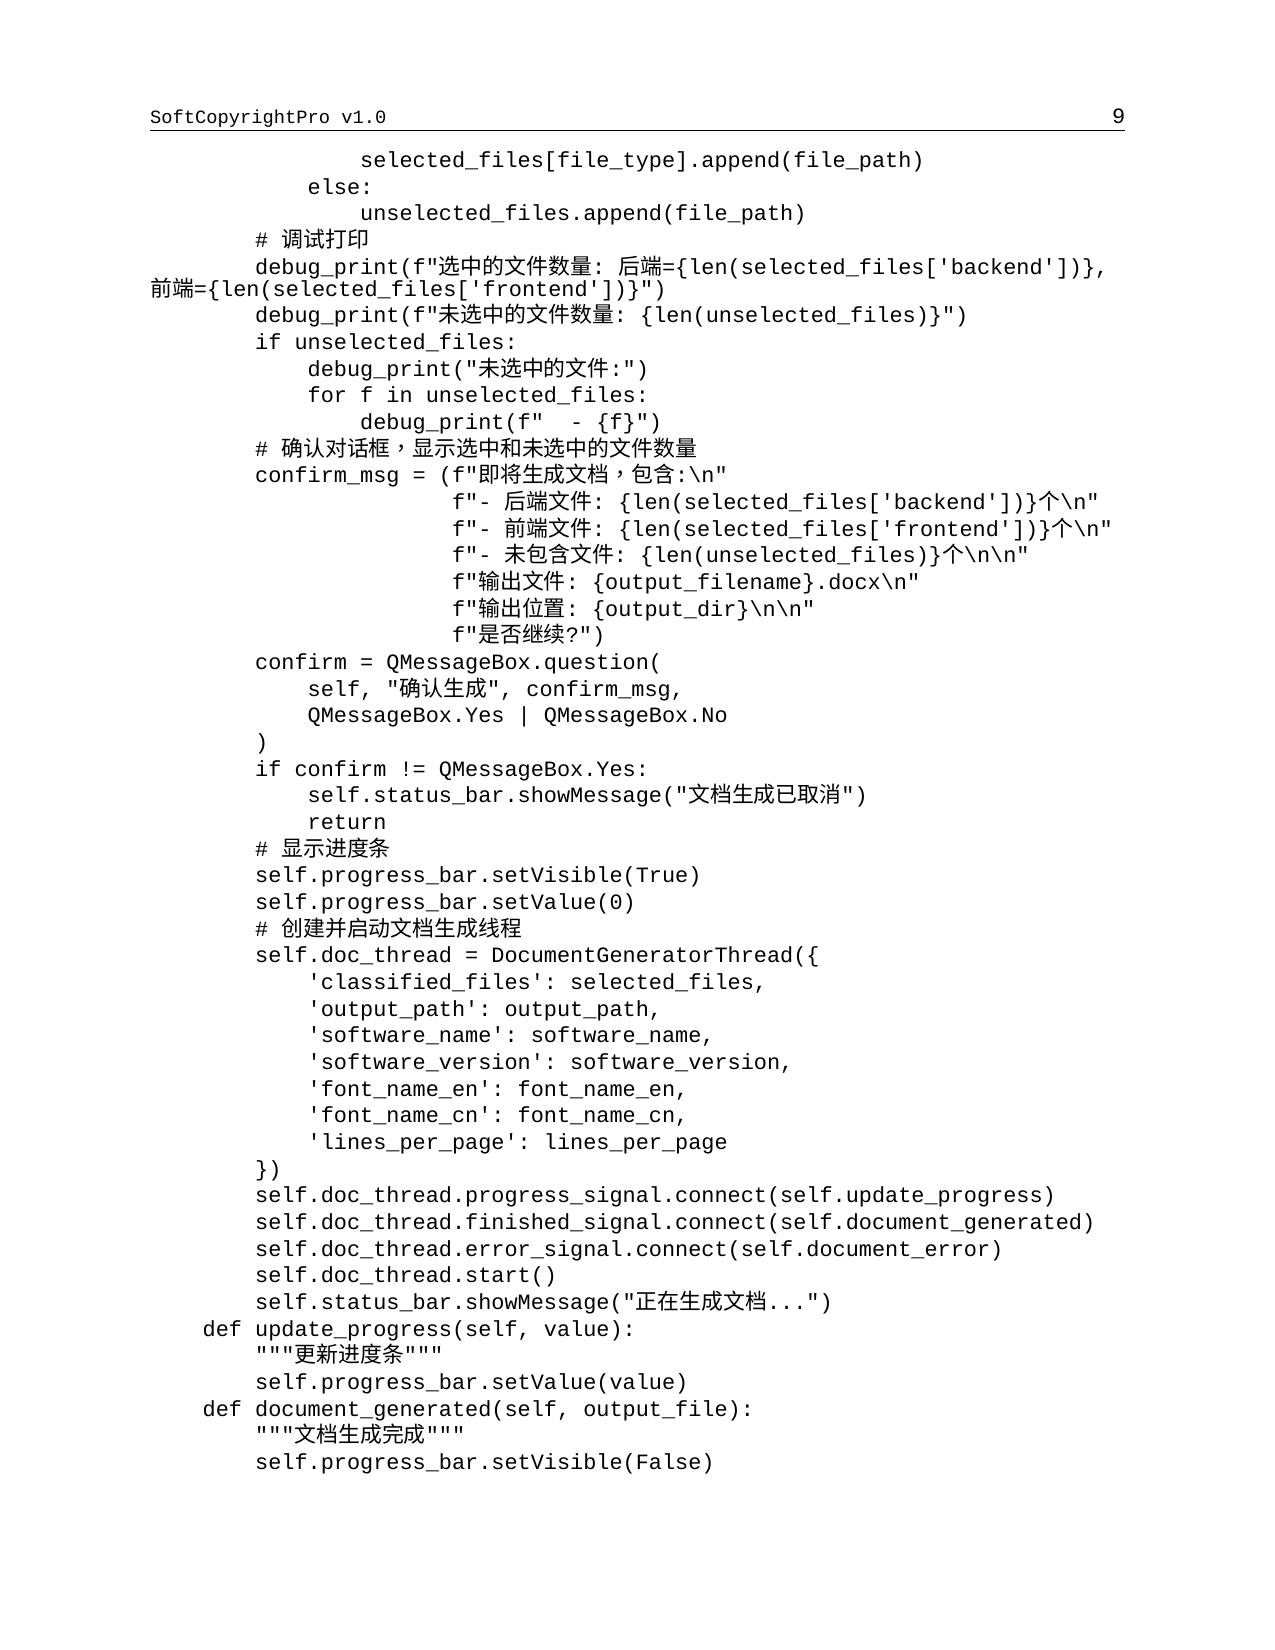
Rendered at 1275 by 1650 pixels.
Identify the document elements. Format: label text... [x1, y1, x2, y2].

text confirm = QMessageBox.question( [150, 652, 1125, 674]
text else: [150, 177, 1125, 198]
text }) [150, 1158, 1125, 1180]
text 'lines_per_page': lines_per_page [150, 1132, 1125, 1154]
text self, "确认生成", confirm_msg, [150, 678, 1125, 700]
text """文档生成完成""" [150, 1425, 1125, 1447]
text f"- 前端文件: {len(selected_files['frontend'])}个\n" [150, 518, 1125, 540]
text f"- 未包含文件: {len(unselected_files)}个\n\n" [150, 545, 1125, 567]
text self.doc_thread.progress_signal.connect(self.update_progress) [150, 1185, 1125, 1207]
text # 创建并启动文档生成线程 [150, 918, 1125, 940]
text 'font_name_cn': font_name_cn, [150, 1105, 1125, 1127]
text def document_generated(self, output_file): [150, 1398, 1125, 1420]
text confirm_msg = (f"即将生成文档，包含:\n" [150, 465, 1125, 487]
text self.doc_thread = DocumentGeneratorThread({ [150, 945, 1125, 967]
text selected_files[file_type].append(file_path) [150, 150, 1125, 172]
text self.progress_bar.setValue(0) [150, 892, 1125, 914]
text 'software_version': software_version, [150, 1052, 1125, 1074]
text unselected_files.append(file_path) [150, 203, 1125, 225]
text 'classified_files': selected_files, [150, 972, 1125, 994]
text self.doc_thread.start() [150, 1265, 1125, 1287]
text def update_progress(self, value): [150, 1318, 1125, 1340]
text 'software_name': software_name, [150, 1025, 1125, 1047]
text debug_print("未选中的文件:") [150, 358, 1125, 380]
text self.progress_bar.setVisible(False) [150, 1452, 1125, 1474]
text # 调试打印 [150, 230, 1125, 252]
text for f in unselected_files: [150, 385, 1125, 407]
text debug_print(f"未选中的文件数量: {len(unselected_files)}") [150, 305, 1125, 327]
text self.doc_thread.error_signal.connect(self.document_error) [150, 1238, 1125, 1260]
text return [150, 812, 1125, 834]
text debug_print(f" - {f}") [150, 412, 1125, 434]
text f"输出文件: {output_filename}.docx\n" [150, 572, 1125, 594]
text self.status_bar.showMessage("正在生成文档...") [150, 1292, 1125, 1314]
text f"- 后端文件: {len(selected_files['backend'])}个\n" [150, 492, 1125, 514]
text self.doc_thread.finished_signal.connect(self.document_generated) [150, 1212, 1125, 1234]
text # 确认对话框，显示选中和未选中的文件数量 [150, 438, 1125, 460]
text f"输出位置: {output_dir}\n\n" [150, 598, 1125, 620]
text f"是否继续?") [150, 625, 1125, 647]
text 'output_path': output_path, [150, 998, 1125, 1020]
text 'font_name_en': font_name_en, [150, 1078, 1125, 1100]
text """更新进度条""" [150, 1345, 1125, 1367]
text QMessageBox.Yes | QMessageBox.No [150, 705, 1125, 727]
text self.status_bar.showMessage("文档生成已取消") [150, 785, 1125, 807]
text debug_print(f"选中的文件数量: 后端={len(selected_files['backend'])}, 前端={len(selected_files['frontend'])}") [150, 257, 1125, 300]
text self.progress_bar.setValue(value) [150, 1372, 1125, 1394]
text ) [150, 732, 1125, 754]
text if confirm != QMessageBox.Yes: [150, 758, 1125, 780]
text # 显示进度条 [150, 838, 1125, 860]
text self.progress_bar.setVisible(True) [150, 865, 1125, 887]
text if unselected_files: [150, 332, 1125, 354]
